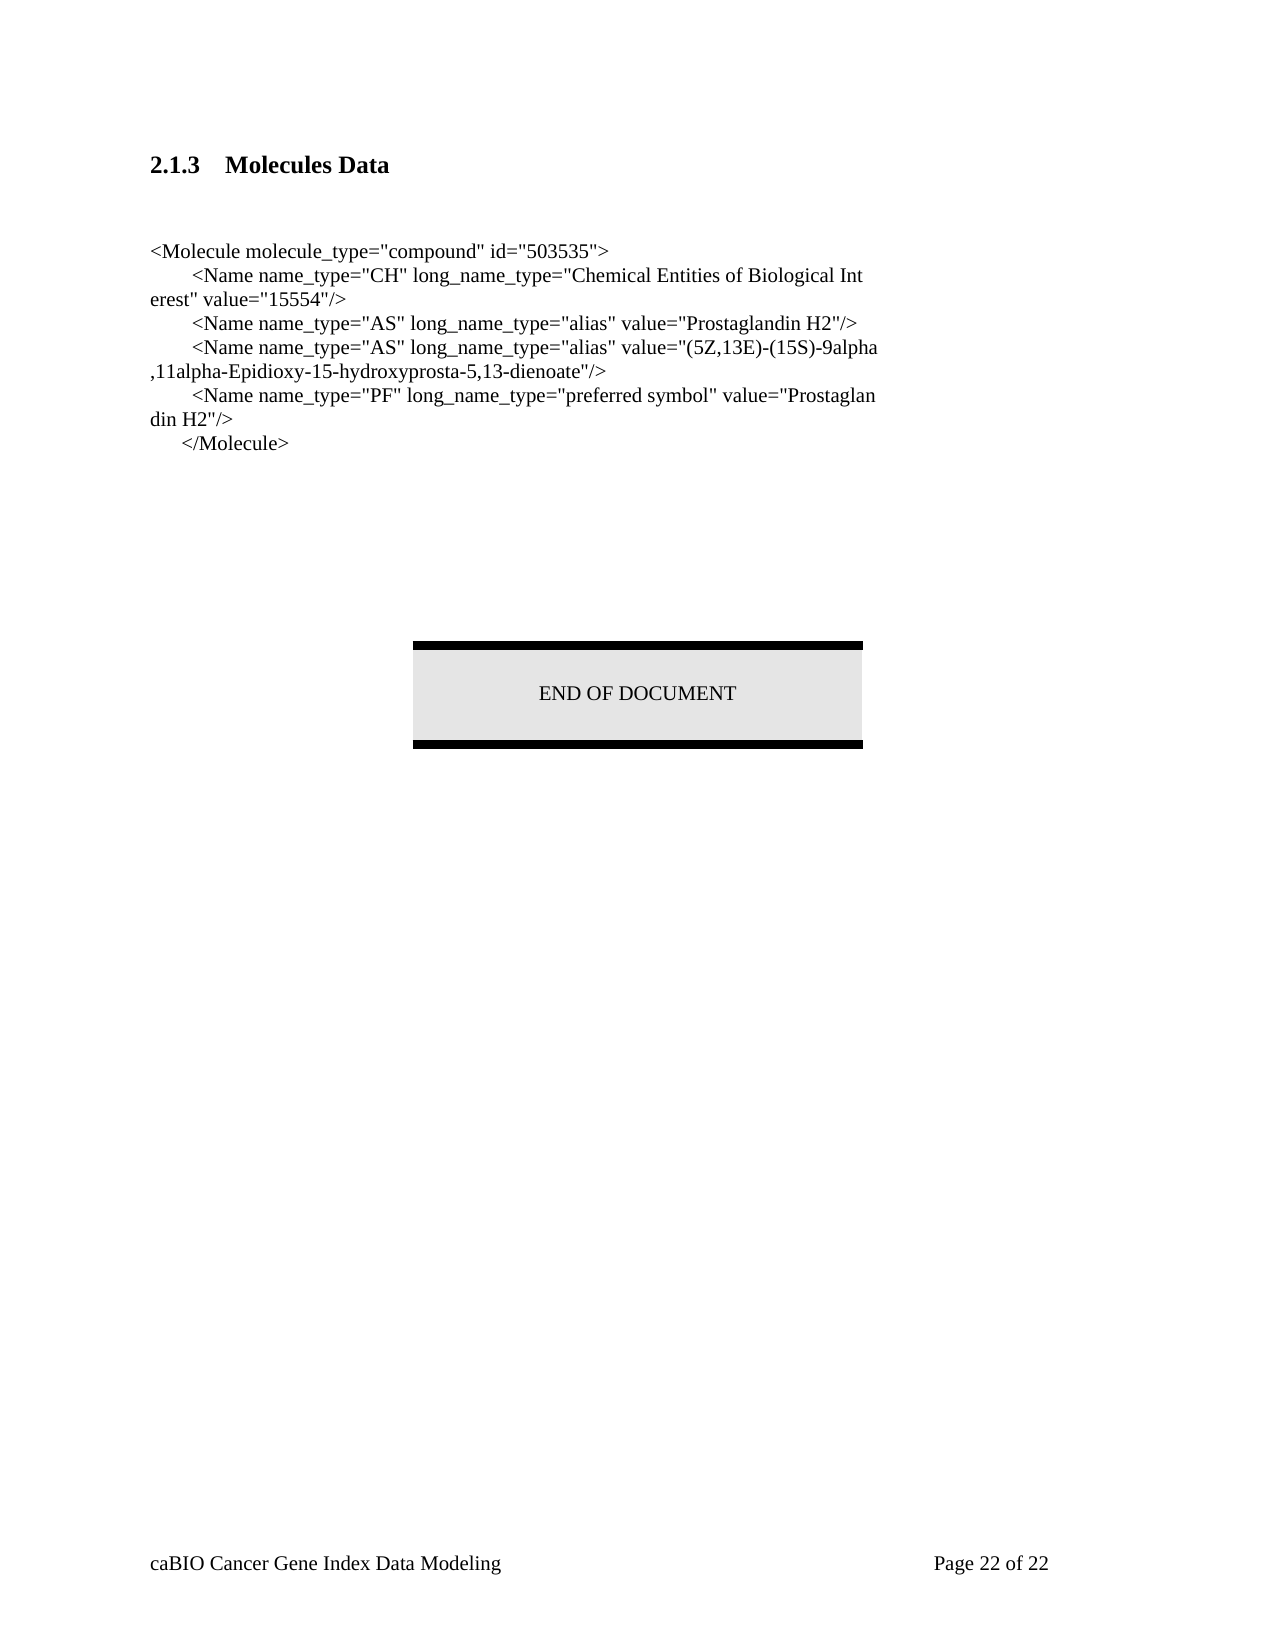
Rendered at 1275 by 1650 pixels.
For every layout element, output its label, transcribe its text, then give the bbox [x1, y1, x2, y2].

subtitle Molecules Data [150, 150, 1125, 179]
text <Name name_type="PF" long_name_type="preferred symbol" value="Prostaglan [150, 383, 1125, 407]
table_header END OF DOCUMENT [413, 650, 862, 740]
text erest" value="15554"/> [150, 287, 1125, 311]
text <Name name_type="CH" long_name_type="Chemical Entities of Biological Int [150, 263, 1125, 287]
text <Name name_type="AS" long_name_type="alias" value="(5Z,13E)-(15S)-9alpha [150, 335, 1125, 359]
text ,11alpha-Epidioxy-15-hydroxyprosta-5,13-dienoate"/> [150, 359, 1125, 383]
text </Molecule> [150, 431, 1125, 455]
text din H2"/> [150, 407, 1125, 431]
text <Molecule molecule_type="compound" id="503535"> [150, 239, 1125, 263]
text <Name name_type="AS" long_name_type="alias" value="Prostaglandin H2"/> [150, 311, 1125, 335]
